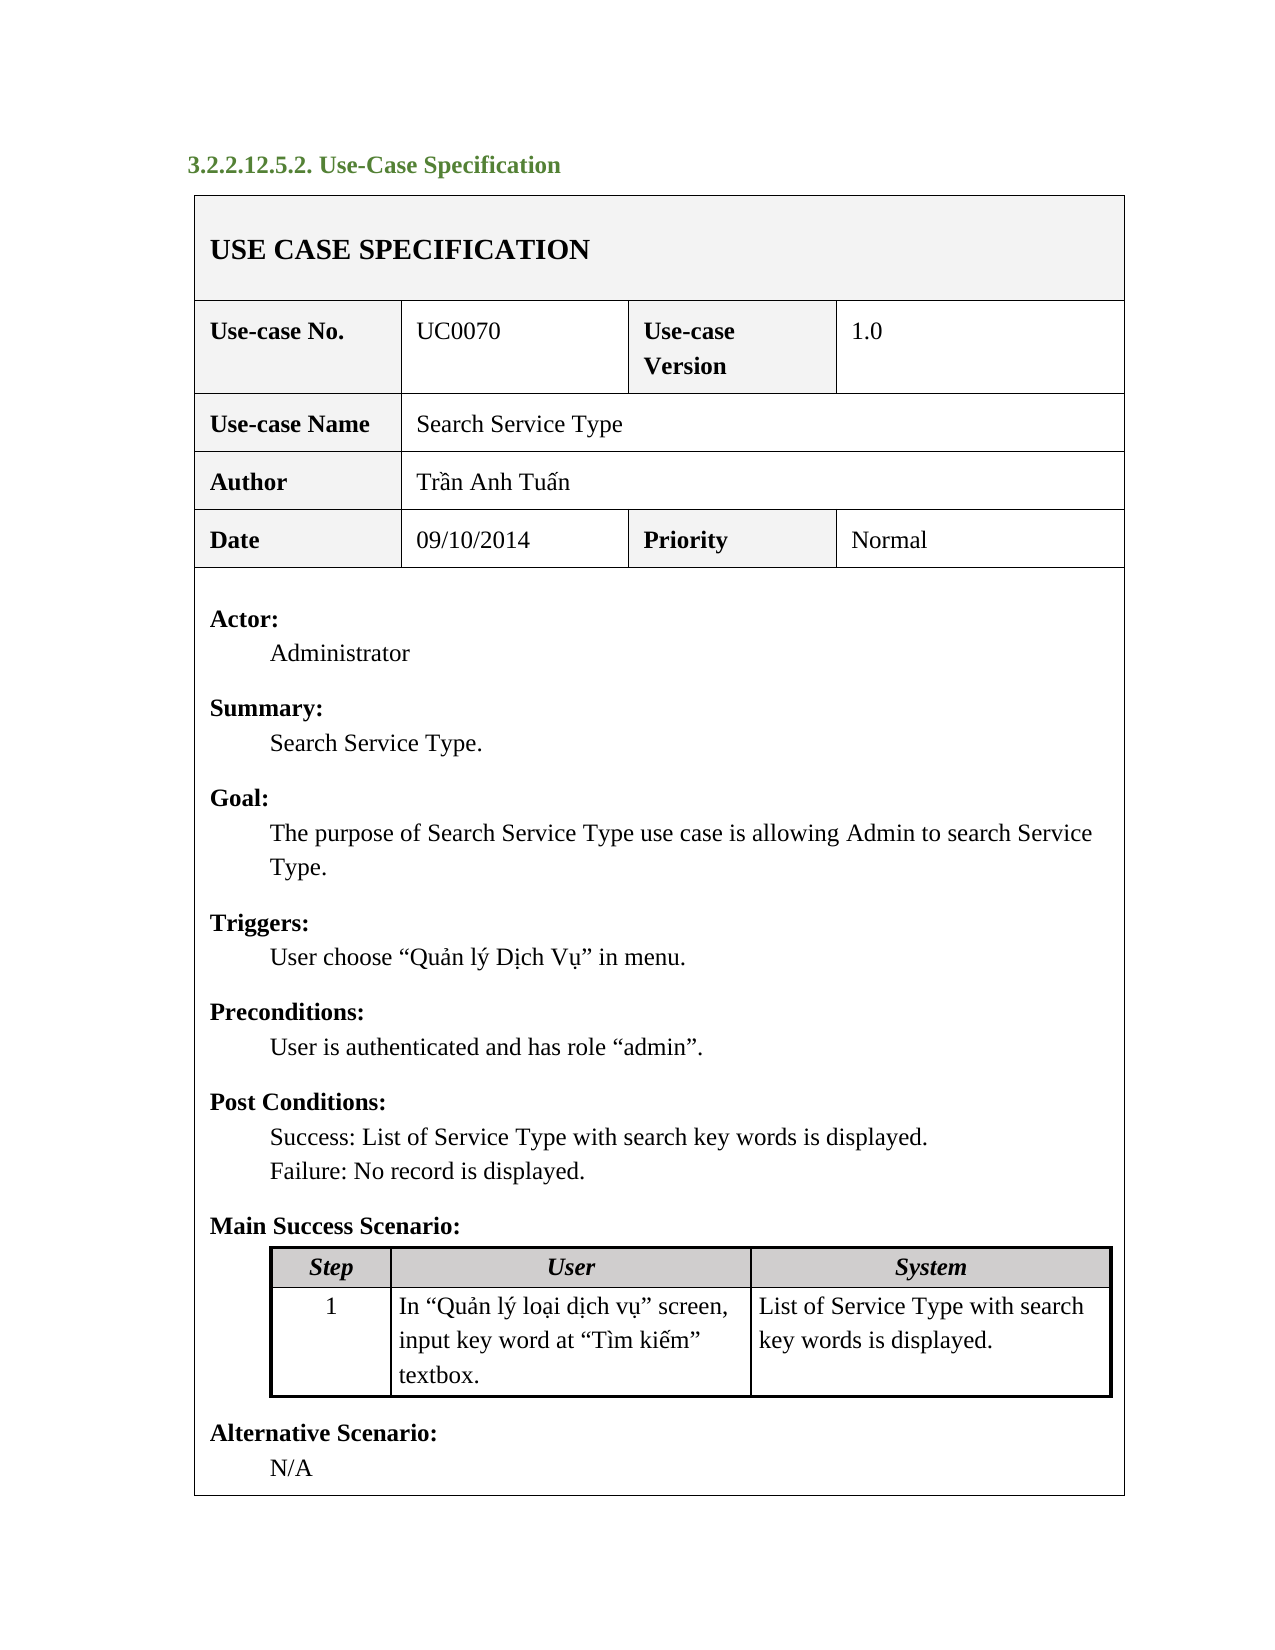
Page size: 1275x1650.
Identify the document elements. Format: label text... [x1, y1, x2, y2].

table_cell Priority [629, 510, 836, 567]
table_header USE CASE SPECIFICATION [195, 196, 1124, 300]
subtitle Use-Case Specification [187, 150, 1125, 179]
table_cell Trần Anh Tuấn [402, 452, 1124, 509]
table_cell Date [195, 510, 401, 567]
table_cell UC0070 [402, 301, 628, 393]
table_cell 1.0 [837, 301, 1124, 393]
table_cell Use-case No. [195, 301, 401, 393]
table_cell Use-case Version [629, 301, 836, 393]
table_cell Author [195, 452, 401, 509]
table_cell Search Service Type [402, 394, 1124, 451]
table_cell Normal [837, 510, 1124, 567]
table_cell 09/10/2014 [402, 510, 628, 567]
table_cell Use-case Name [195, 394, 401, 451]
